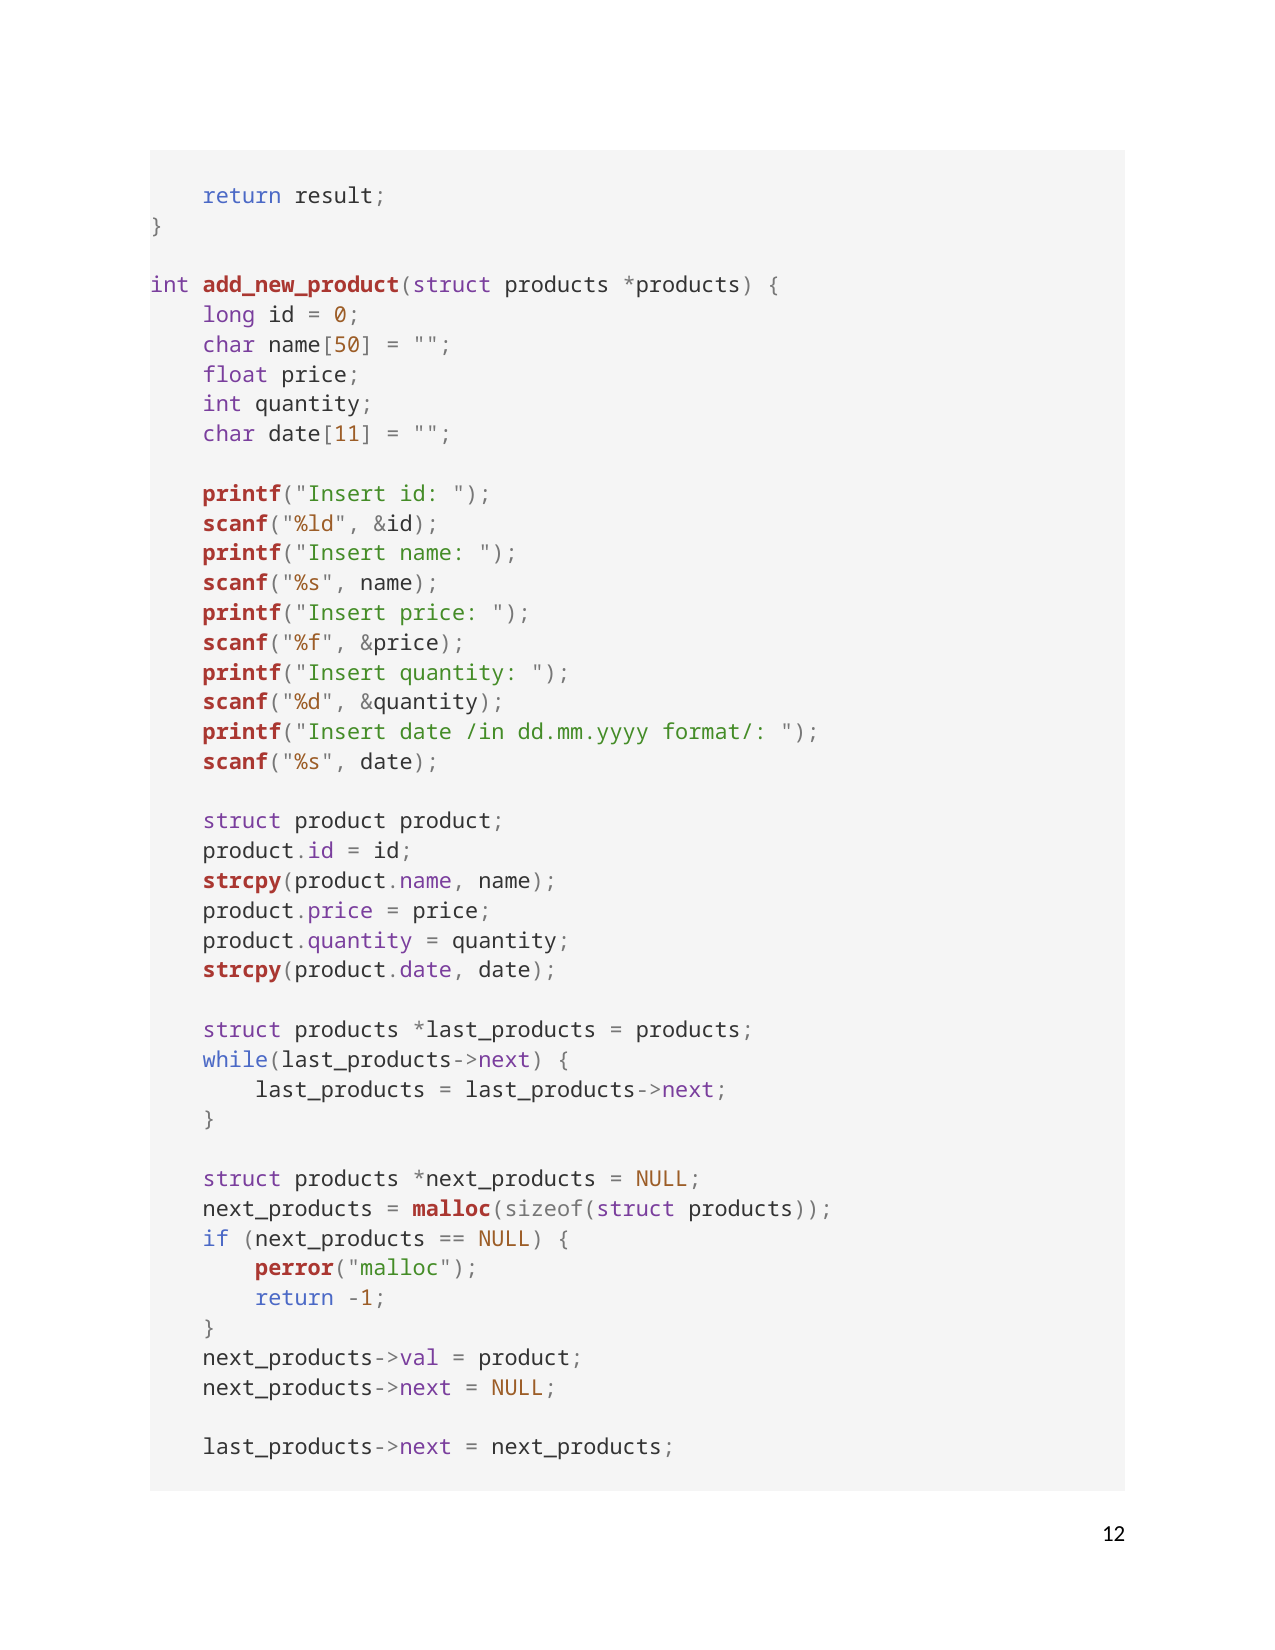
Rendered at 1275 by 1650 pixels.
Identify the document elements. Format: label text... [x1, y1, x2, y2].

text product.quantity = quantity; [150, 924, 1125, 954]
text return -1; [150, 1282, 1125, 1312]
text scanf("%s", name); [150, 567, 1125, 597]
text struct products *next_products = NULL; [150, 1163, 1125, 1193]
text float price; [150, 358, 1125, 388]
text product.price = price; [150, 895, 1125, 924]
text product.id = id; [150, 835, 1125, 865]
text struct products *last_products = products; [150, 1014, 1125, 1044]
text scanf("%f", &price); [150, 627, 1125, 656]
text scanf("%d", &quantity); [150, 686, 1125, 716]
text printf("Insert date /in dd.mm.yyyy format/: "); [150, 716, 1125, 746]
text last_products->next = next_products; [150, 1431, 1125, 1461]
text char date[11] = ""; [150, 418, 1125, 448]
text int quantity; [150, 388, 1125, 418]
text scanf("%s", date); [150, 746, 1125, 776]
text struct product product; [150, 805, 1125, 835]
text strcpy(product.name, name); [150, 865, 1125, 895]
text printf("Insert name: "); [150, 537, 1125, 567]
text printf("Insert id: "); [150, 478, 1125, 507]
text printf("Insert quantity: "); [150, 656, 1125, 686]
text printf("Insert price: "); [150, 597, 1125, 627]
text int add_new_product(struct products *products) { [150, 269, 1125, 299]
text long id = 0; [150, 299, 1125, 329]
text char name[50] = ""; [150, 329, 1125, 358]
text next_products = malloc(sizeof(struct products)); [150, 1193, 1125, 1222]
text while(last_products->next) { [150, 1044, 1125, 1073]
text } [150, 209, 1125, 239]
text strcpy(product.date, date); [150, 954, 1125, 984]
text scanf("%ld", &id); [150, 507, 1125, 537]
text if (next_products == NULL) { [150, 1222, 1125, 1252]
text last_products = last_products->next; [150, 1073, 1125, 1103]
text } [150, 1312, 1125, 1342]
text return result; [150, 180, 1125, 209]
text next_products->val = product; [150, 1342, 1125, 1371]
text } [150, 1103, 1125, 1133]
text next_products->next = NULL; [150, 1371, 1125, 1401]
text perror("malloc"); [150, 1252, 1125, 1282]
